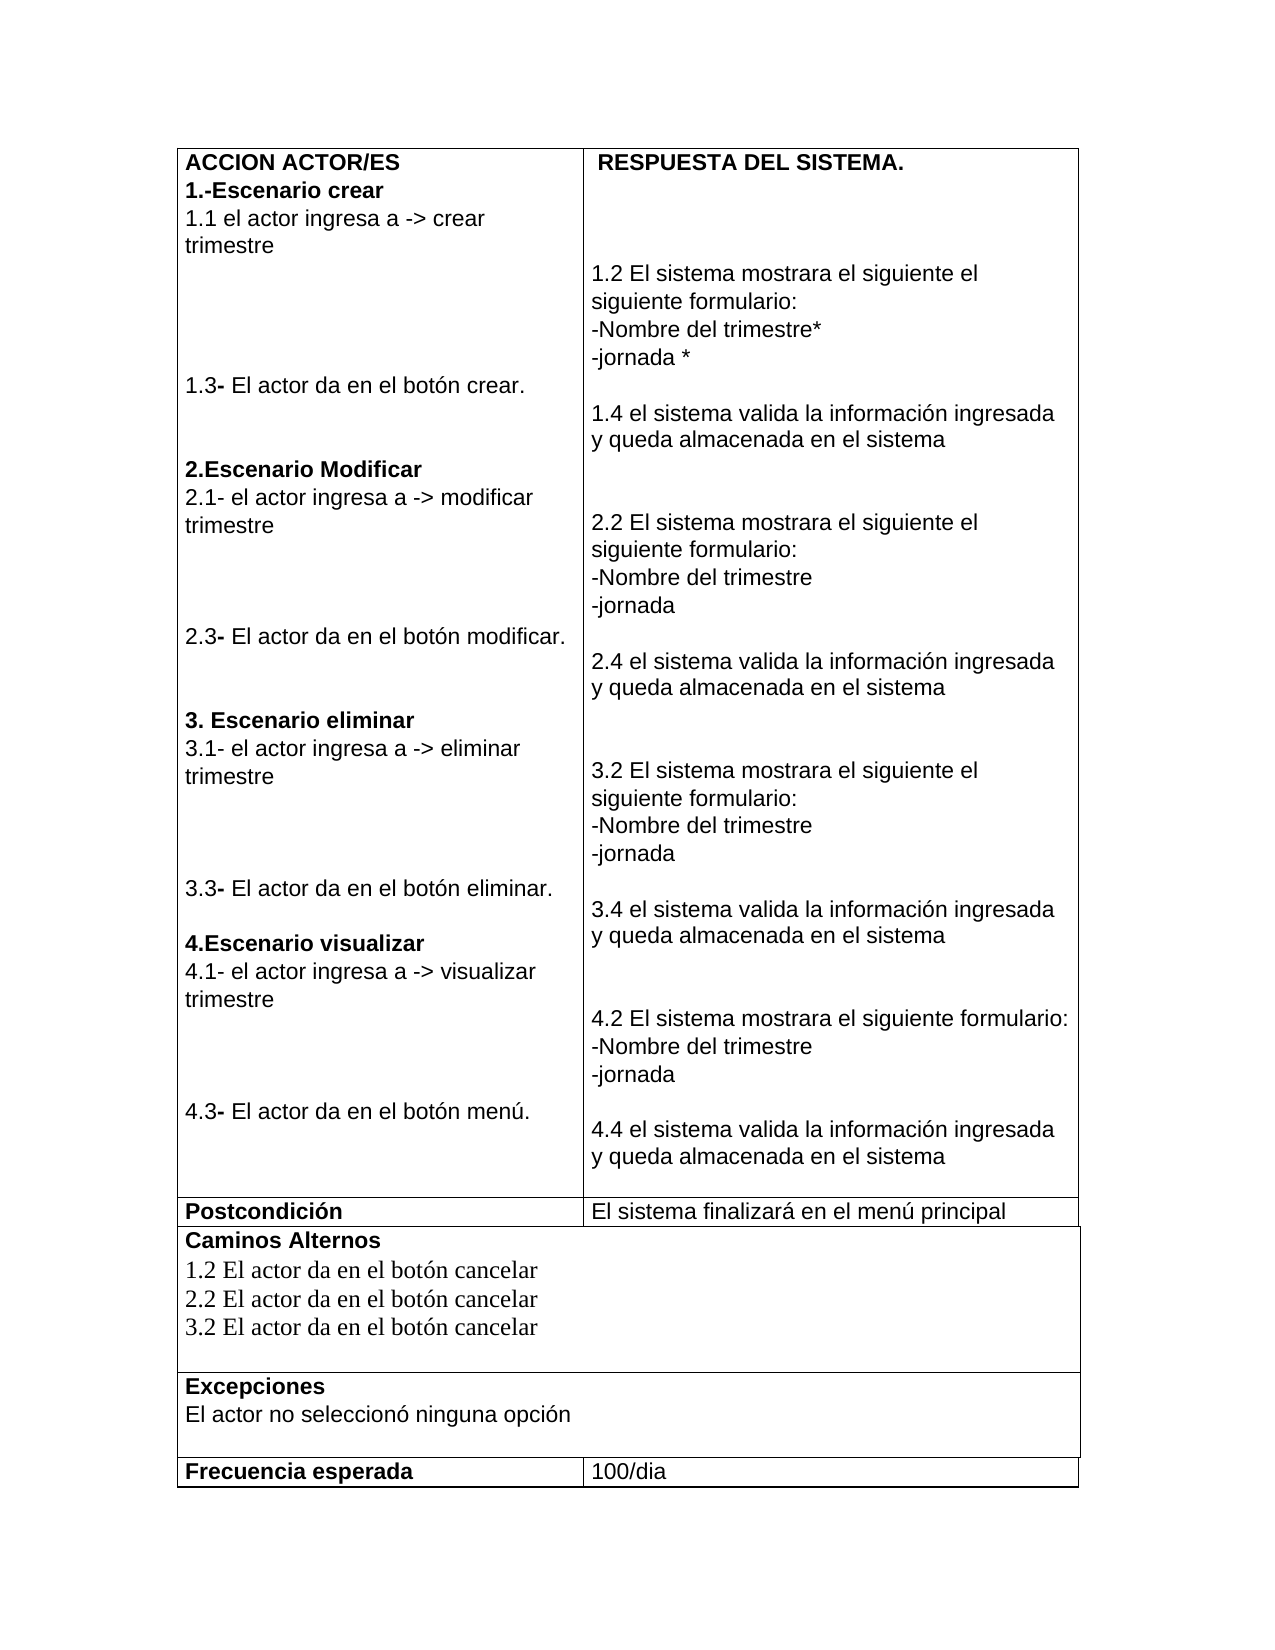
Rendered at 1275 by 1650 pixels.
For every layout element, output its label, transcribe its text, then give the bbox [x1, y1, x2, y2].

table_cell Excepciones El actor no seleccionó ninguna opción [178, 1373, 1080, 1457]
table_cell El sistema finalizará en el menú principal [584, 1198, 1078, 1226]
table_cell ACCION ACTOR/ES 1.-Escenario crear 1.1 el actor ingresa a -> crear trimestre 1.3- El actor da en el botón crear. 2.Escenario Modificar 2.1- el actor ingresa a -> modificar trimestre 2.3- El actor da en el botón modificar. 3. Escenario eliminar 3.1- el actor ingresa a -> eliminar trimestre 3.3- El actor da en el botón eliminar. 4.Escenario visualizar 4.1- el actor ingresa a -> visualizar trimestre 4.3- El actor da en el botón menú. [178, 149, 583, 1197]
table_cell Caminos Alternos 1.2 El actor da en el botón cancelar 2.2 El actor da en el botón cancelar 3.2 El actor da en el botón cancelar [178, 1227, 1080, 1372]
table_cell 100/dia [584, 1458, 1078, 1486]
table_cell RESPUESTA DEL SISTEMA. 1.2 El sistema mostrara el siguiente el siguiente formulario: -Nombre del trimestre* -jornada * 1.4 el sistema valida la información ingresada y queda almacenada en el sistema 2.2 El sistema mostrara el siguiente el siguiente formulario: -Nombre del trimestre -jornada 2.4 el sistema valida la información ingresada y queda almacenada en el sistema 3.2 El sistema mostrara el siguiente el siguiente formulario: -Nombre del trimestre -jornada 3.4 el sistema valida la información ingresada y queda almacenada en el sistema 4.2 El sistema mostrara el siguiente formulario: -Nombre del trimestre -jornada 4.4 el sistema valida la información ingresada y queda almacenada en el sistema [584, 149, 1078, 1197]
table_cell Postcondición [178, 1198, 583, 1226]
table_cell Frecuencia esperada [178, 1458, 583, 1486]
